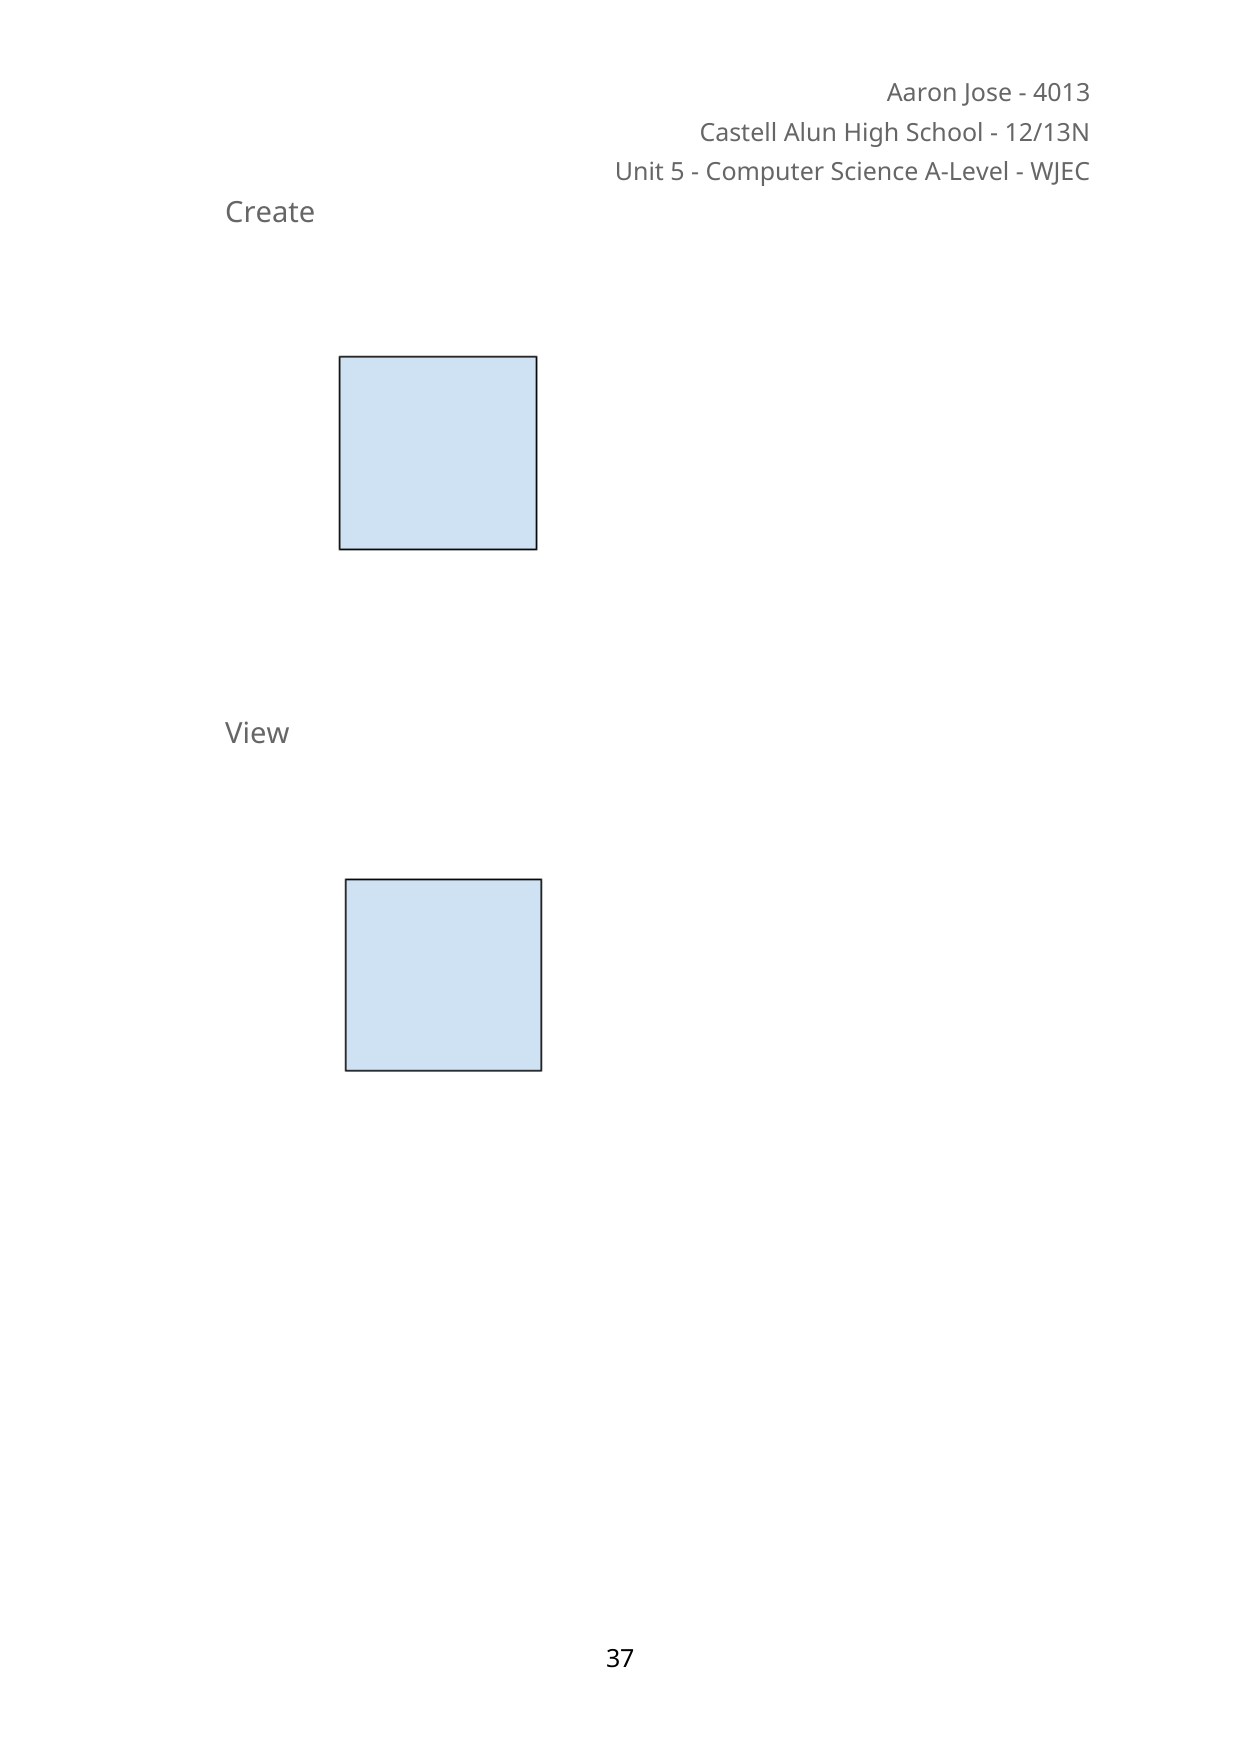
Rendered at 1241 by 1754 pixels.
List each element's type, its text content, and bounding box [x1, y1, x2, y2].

subtitle Create [225, 192, 1090, 231]
picture [156, 766, 680, 1166]
picture [150, 245, 708, 679]
subtitle View [225, 713, 1090, 752]
